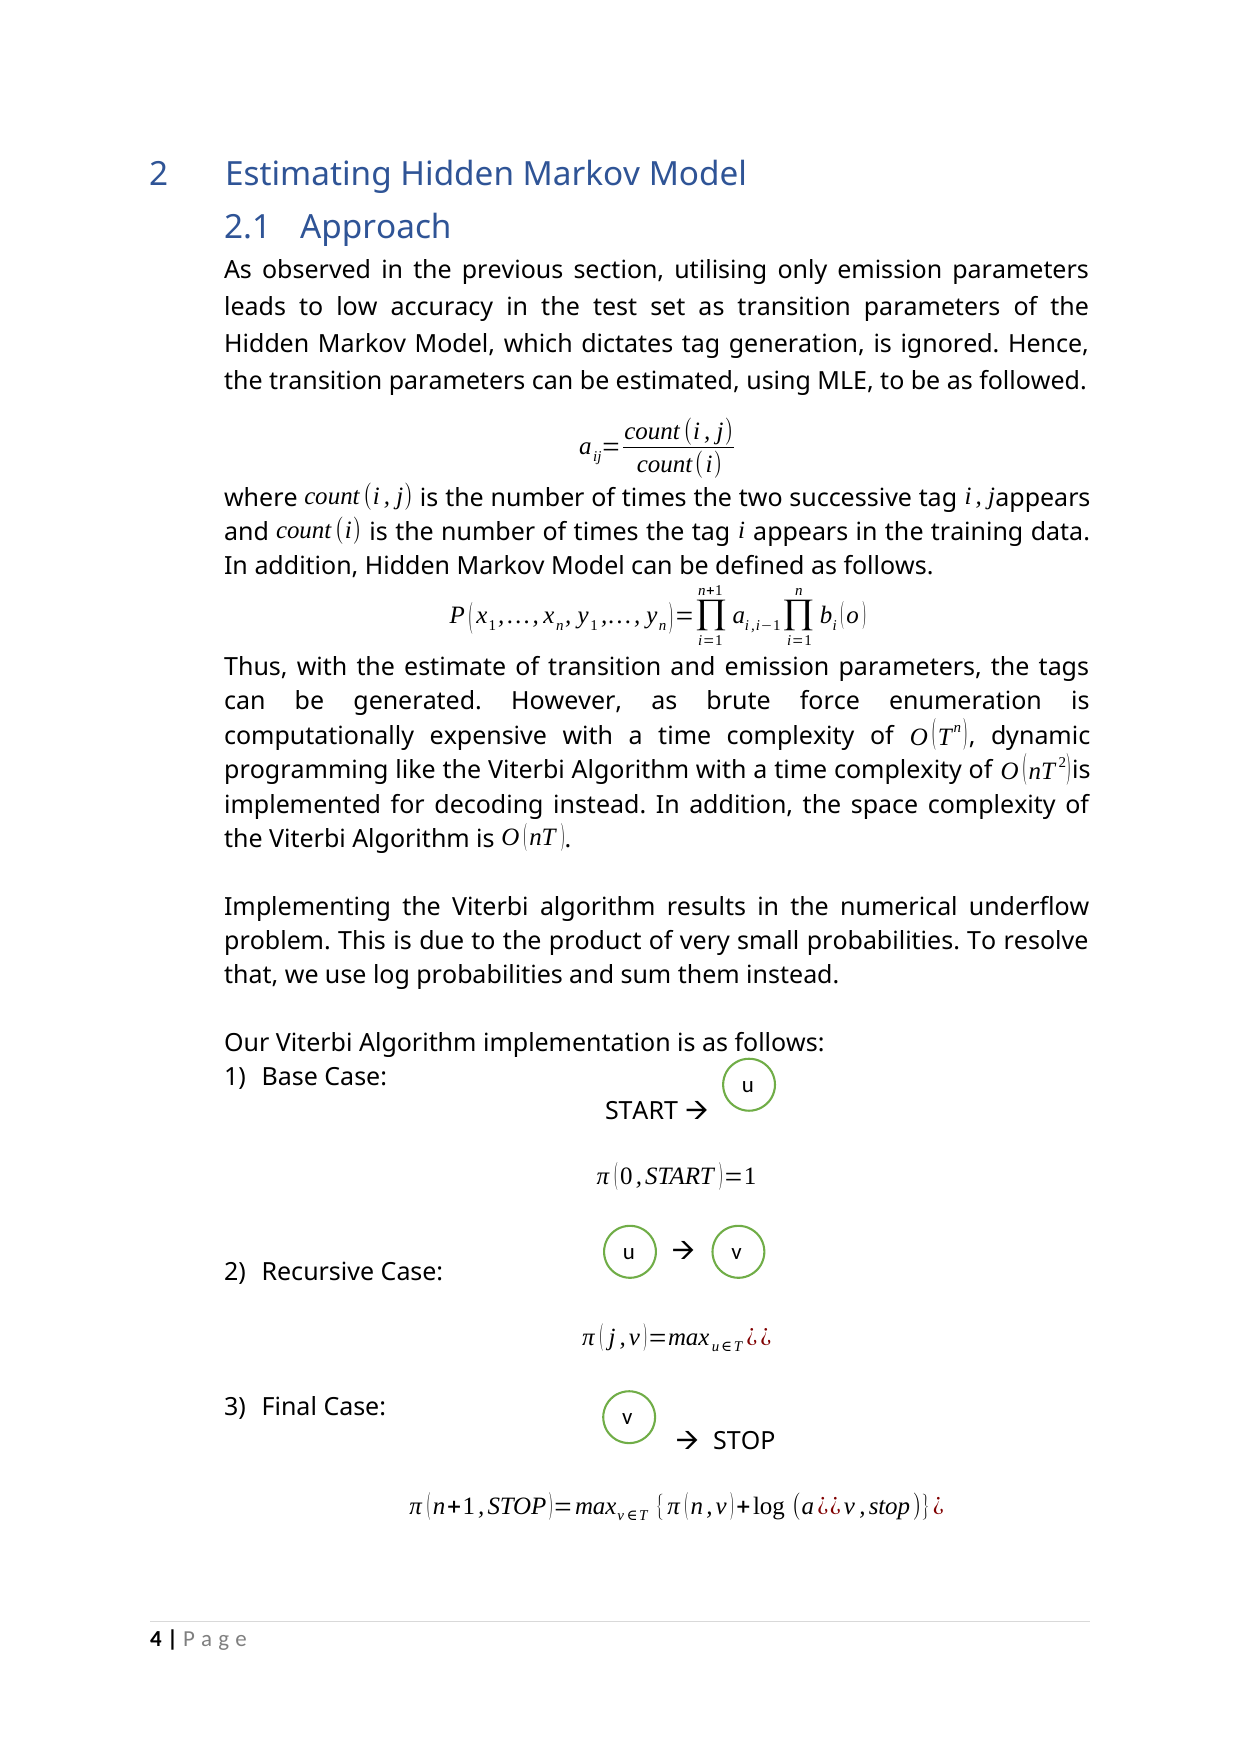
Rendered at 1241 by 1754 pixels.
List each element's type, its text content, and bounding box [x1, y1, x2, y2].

list Base Case: [224, 1059, 738, 1093]
list Final Case: [224, 1389, 1090, 1423]
text As observed in the previous section, utilising only emission parameters leads to low accuracy in the test set as transition parameters of the Hidden Markov Model, which dictates tag generation, is ignored. Hence, the transition parameters can be estimated, using MLE, to be as followed. [224, 252, 1090, 396]
text STOP [600, 1423, 1090, 1457]
text Implementing the Viterbi algorithm results in the numerical underflow problem. This is due to the product of very small probabilities. To resolve that, we use log probabilities and sum them instead. [224, 888, 1090, 991]
text where is the number of times the two successive tag appears and is the number of times the tag appears in the training data. In addition, Hidden Markov Model can be defined as follows. [224, 479, 1090, 582]
text Thus, with the estimate of transition and emission parameters, the tags can be generated. However, as brute force enumeration is computationally expensive with a time complexity of , dynamic programming like the Viterbi Algorithm with a time complexity of is implemented for decoding instead. In addition, the space complexity of the Viterbi Algorithm is . [224, 649, 1090, 854]
subtitle Estimating Hidden Markov Model [149, 150, 1090, 195]
text Our Viterbi Algorithm implementation is as follows: [224, 1025, 1090, 1059]
subtitle Approach [224, 203, 1090, 248]
list START [224, 1093, 1090, 1127]
list Recursive Case: [224, 1254, 715, 1288]
